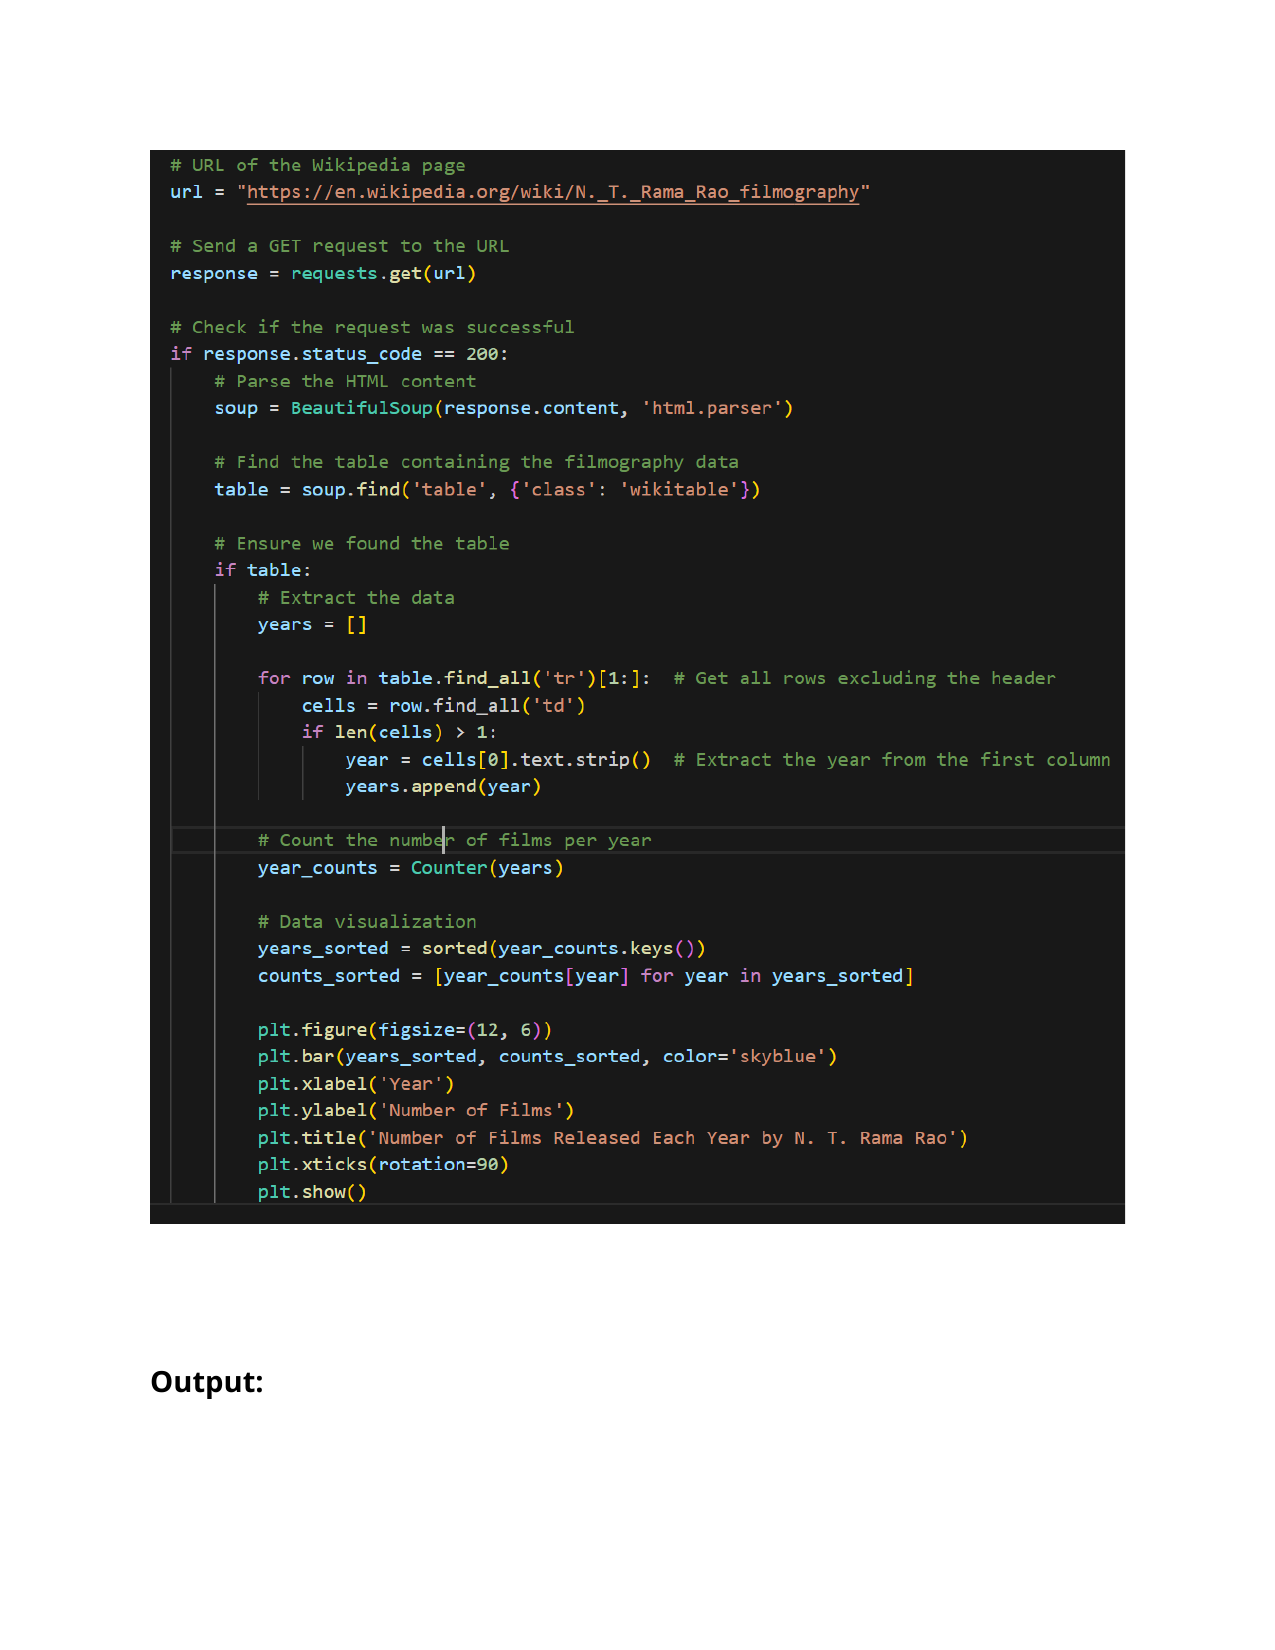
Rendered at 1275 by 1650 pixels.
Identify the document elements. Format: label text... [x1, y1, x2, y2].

picture [150, 150, 1125, 1224]
text Output: [150, 1362, 1125, 1401]
